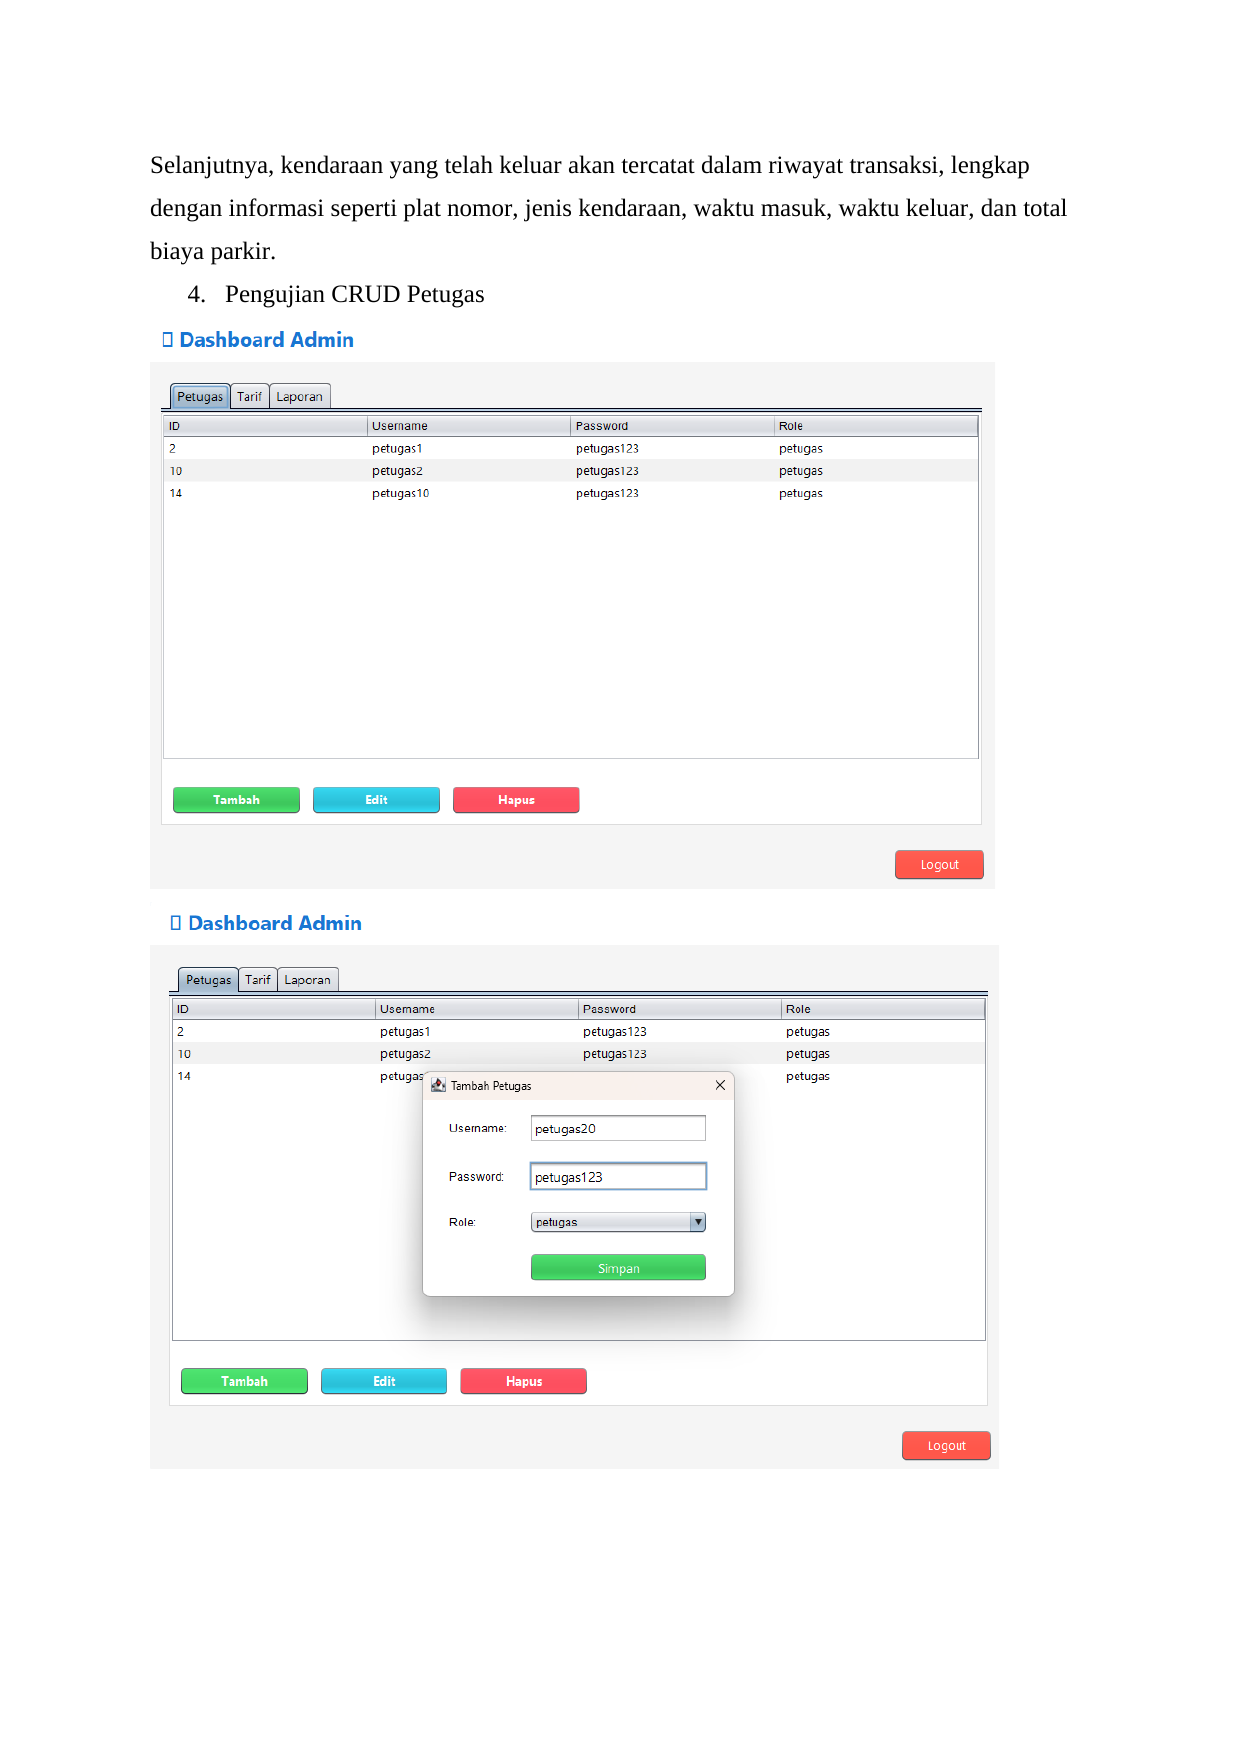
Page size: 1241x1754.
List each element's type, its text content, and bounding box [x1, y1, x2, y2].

list Pengujian CRUD Petugas [187, 279, 1090, 308]
picture [150, 322, 996, 889]
picture [150, 902, 1000, 1469]
text Selanjutnya, kendaraan yang telah keluar akan tercatat dalam riwayat transaksi, lengkap dengan informasi seperti plat nomor, jenis kendaraan, waktu masuk, waktu keluar, dan total biaya parkir. [150, 150, 1090, 265]
